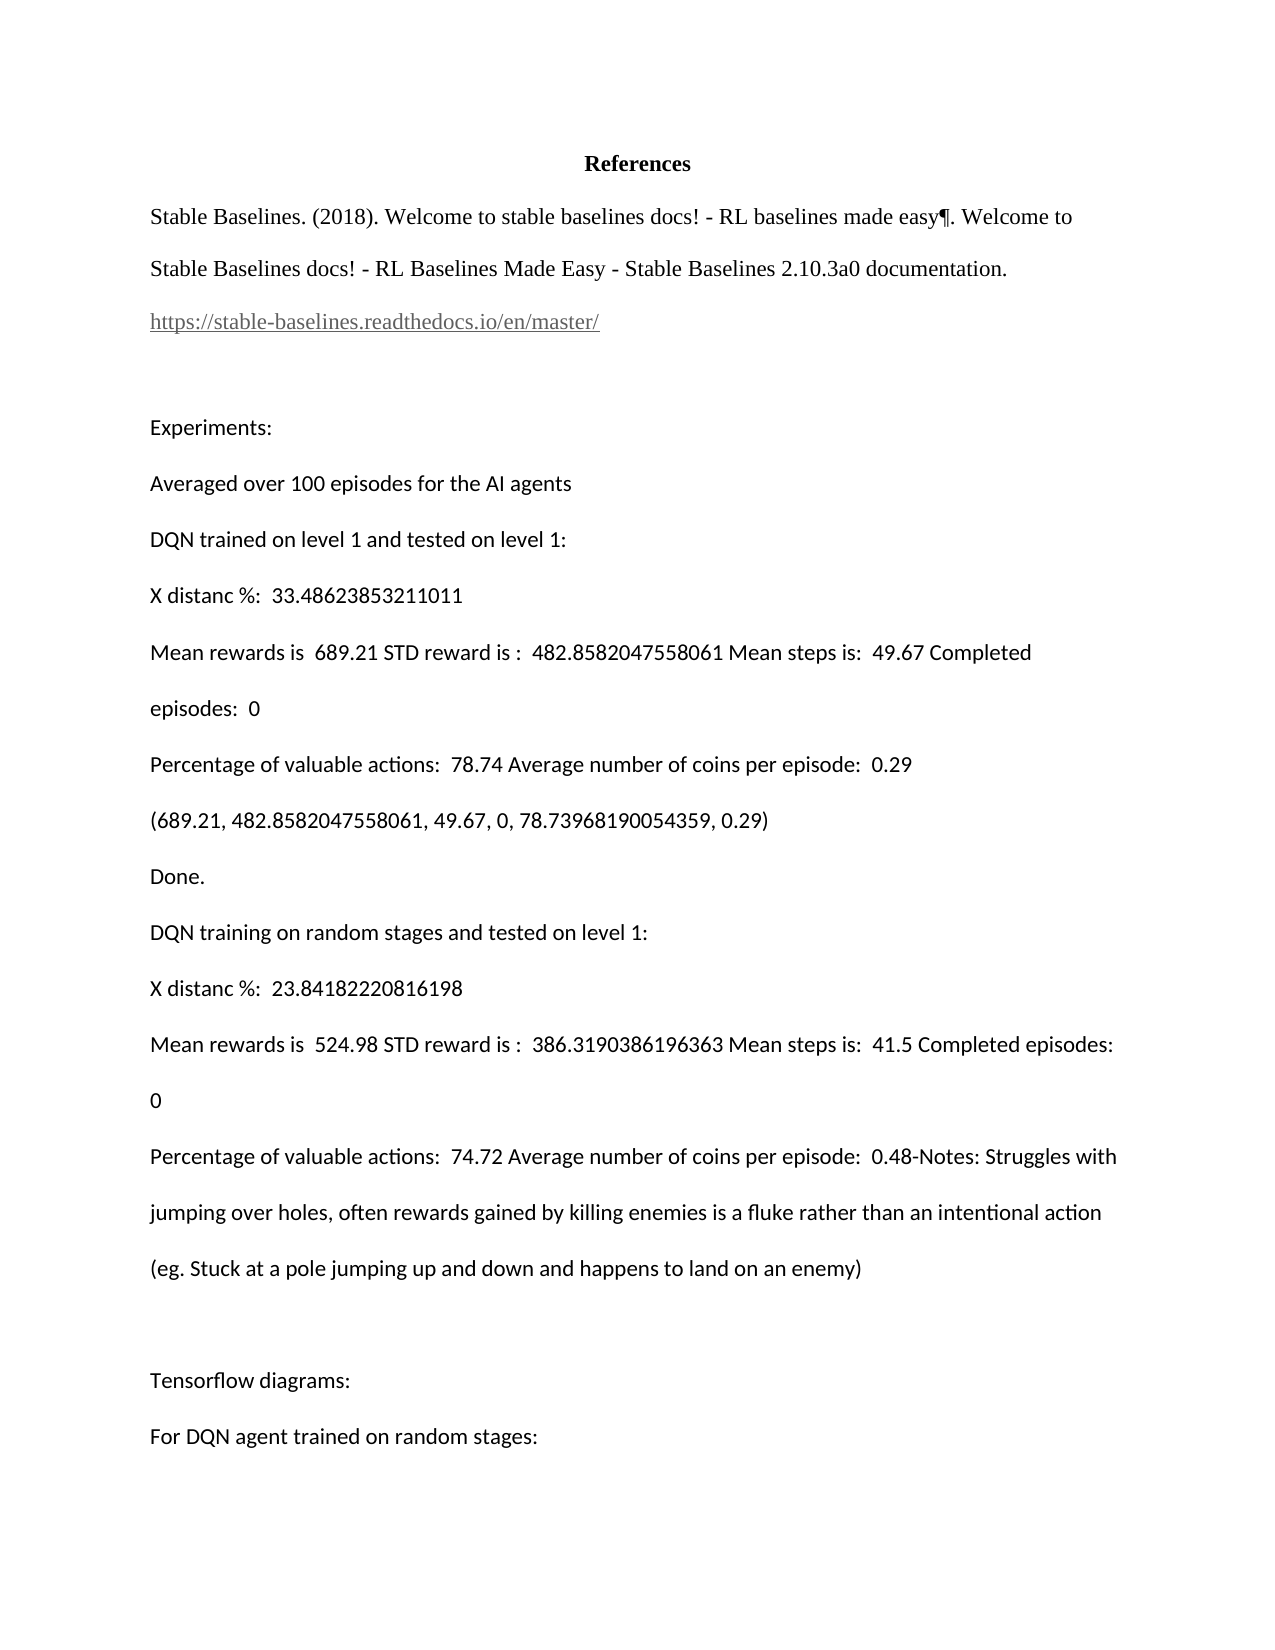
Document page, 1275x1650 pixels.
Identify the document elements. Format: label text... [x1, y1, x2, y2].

text Averaged over 100 episodes for the AI agents [150, 469, 1125, 498]
text Tensorflow diagrams: [150, 1366, 1125, 1394]
text DQN training on random stages and tested on level 1: [150, 918, 1125, 946]
text Percentage of valuable actions: 74.72 Average number of coins per episode: 0.48-Notes: Struggles with jumping over holes, often rewards gained by killing enemies is a fluke rather than an intentional action (eg. Stuck at a pole jumping up and down and happens to land on an enemy) [150, 1142, 1125, 1282]
text (689.21, 482.8582047558061, 49.67, 0, 78.73968190054359, 0.29) [150, 806, 1125, 834]
text Percentage of valuable actions: 78.74 Average number of coins per episode: 0.29 [150, 750, 1125, 778]
text DQN trained on level 1 and tested on level 1: [150, 526, 1125, 554]
text Done. [150, 862, 1125, 890]
text Mean rewards is 524.98 STD reward is : 386.3190386196363 Mean steps is: 41.5 Completed episodes: 0 [150, 1030, 1125, 1114]
text For DQN agent trained on random stages: [150, 1422, 1125, 1450]
text X distanc %: 23.84182220816198 [150, 974, 1125, 1002]
text Experiments: [150, 413, 1125, 442]
text X distanc %: 33.48623853211011 [150, 582, 1125, 610]
text Mean rewards is 689.21 STD reward is : 482.8582047558061 Mean steps is: 49.67 Completed episodes: 0 [150, 638, 1125, 722]
text Stable Baselines. (2018). Welcome to stable baselines docs! - RL baselines made easy¶. Welcome to Stable Baselines docs! - RL Baselines Made Easy - Stable Baselines 2.10.3a0 documentation. https://stable-baselines.readthedocs.io/en/master/ [150, 203, 1125, 334]
